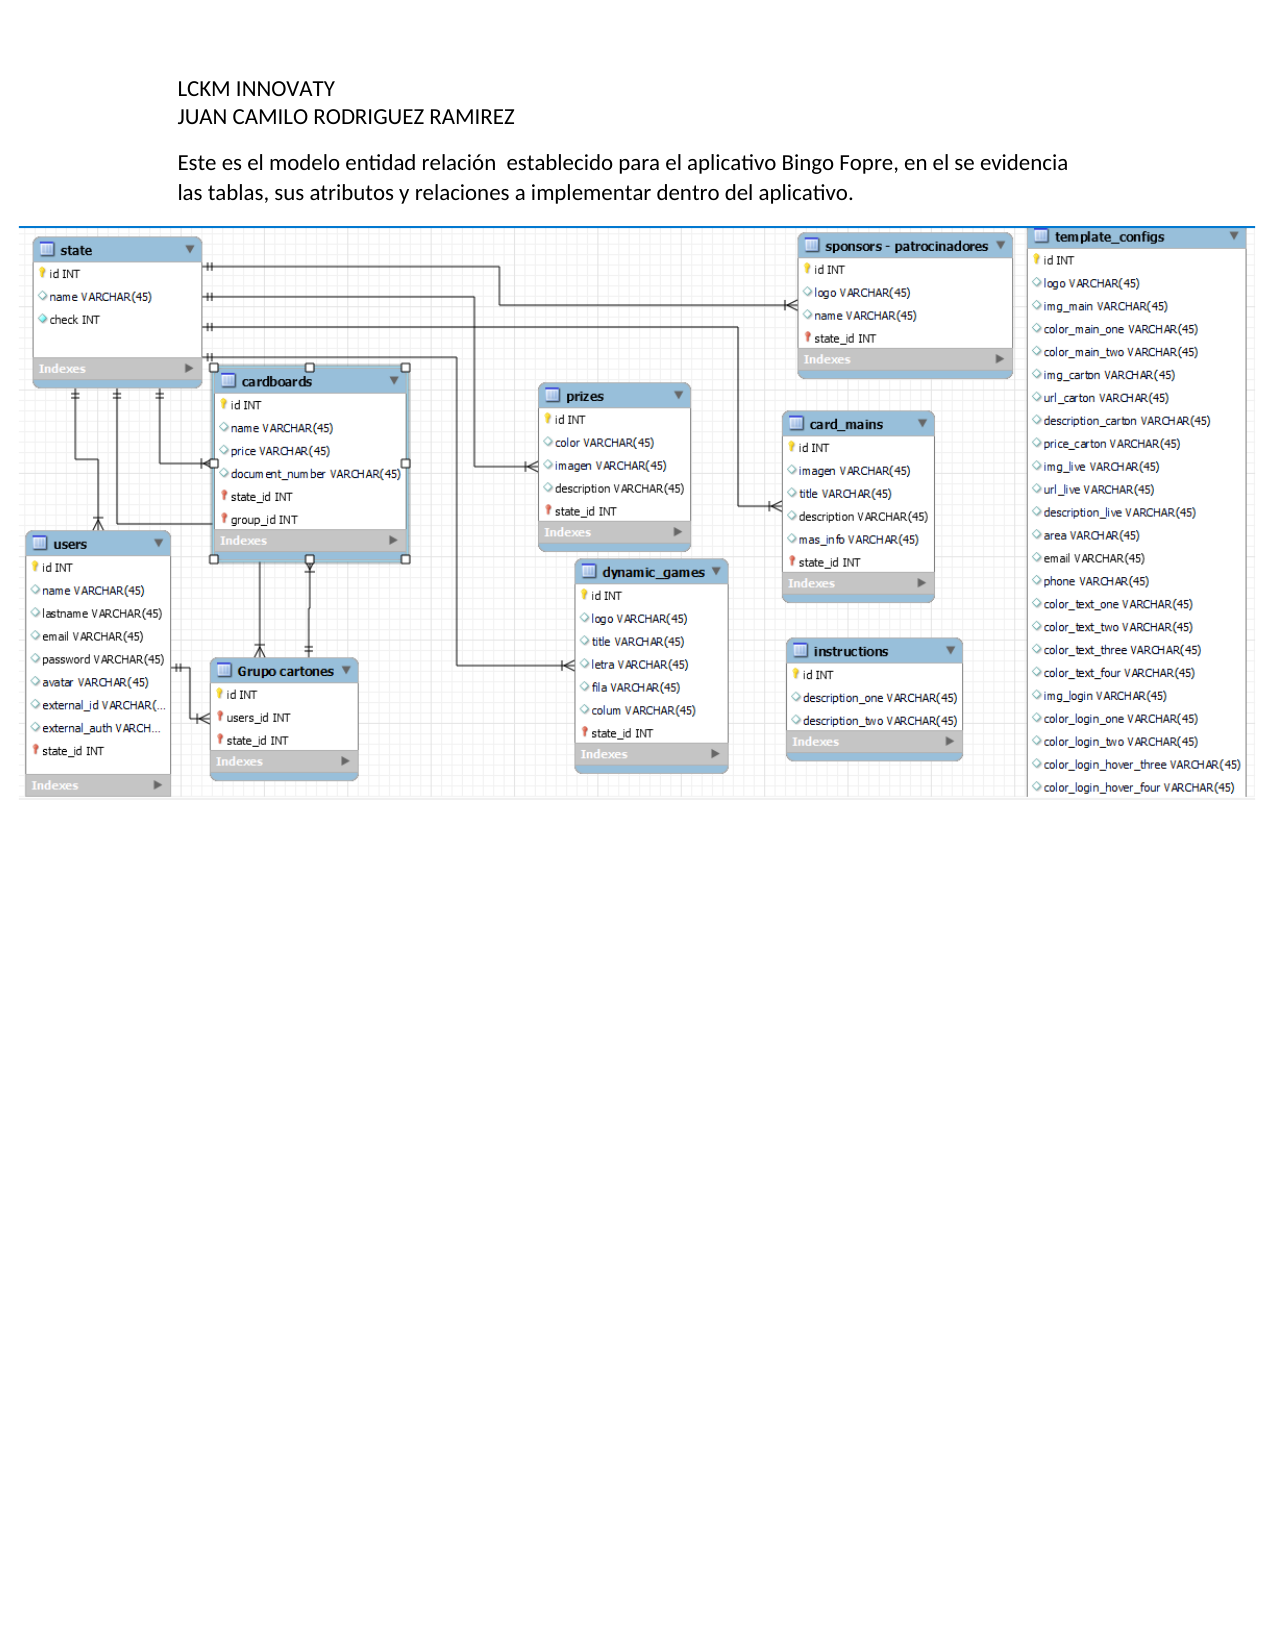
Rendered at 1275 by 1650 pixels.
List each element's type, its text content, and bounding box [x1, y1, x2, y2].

picture [18, 226, 1256, 800]
text Este es el modelo entidad relación establecido para el aplicativo Bingo Fopre, en el se evidencia las tablas, sus atributos y relaciones a implementar dentro del aplicativo. [177, 148, 1098, 206]
